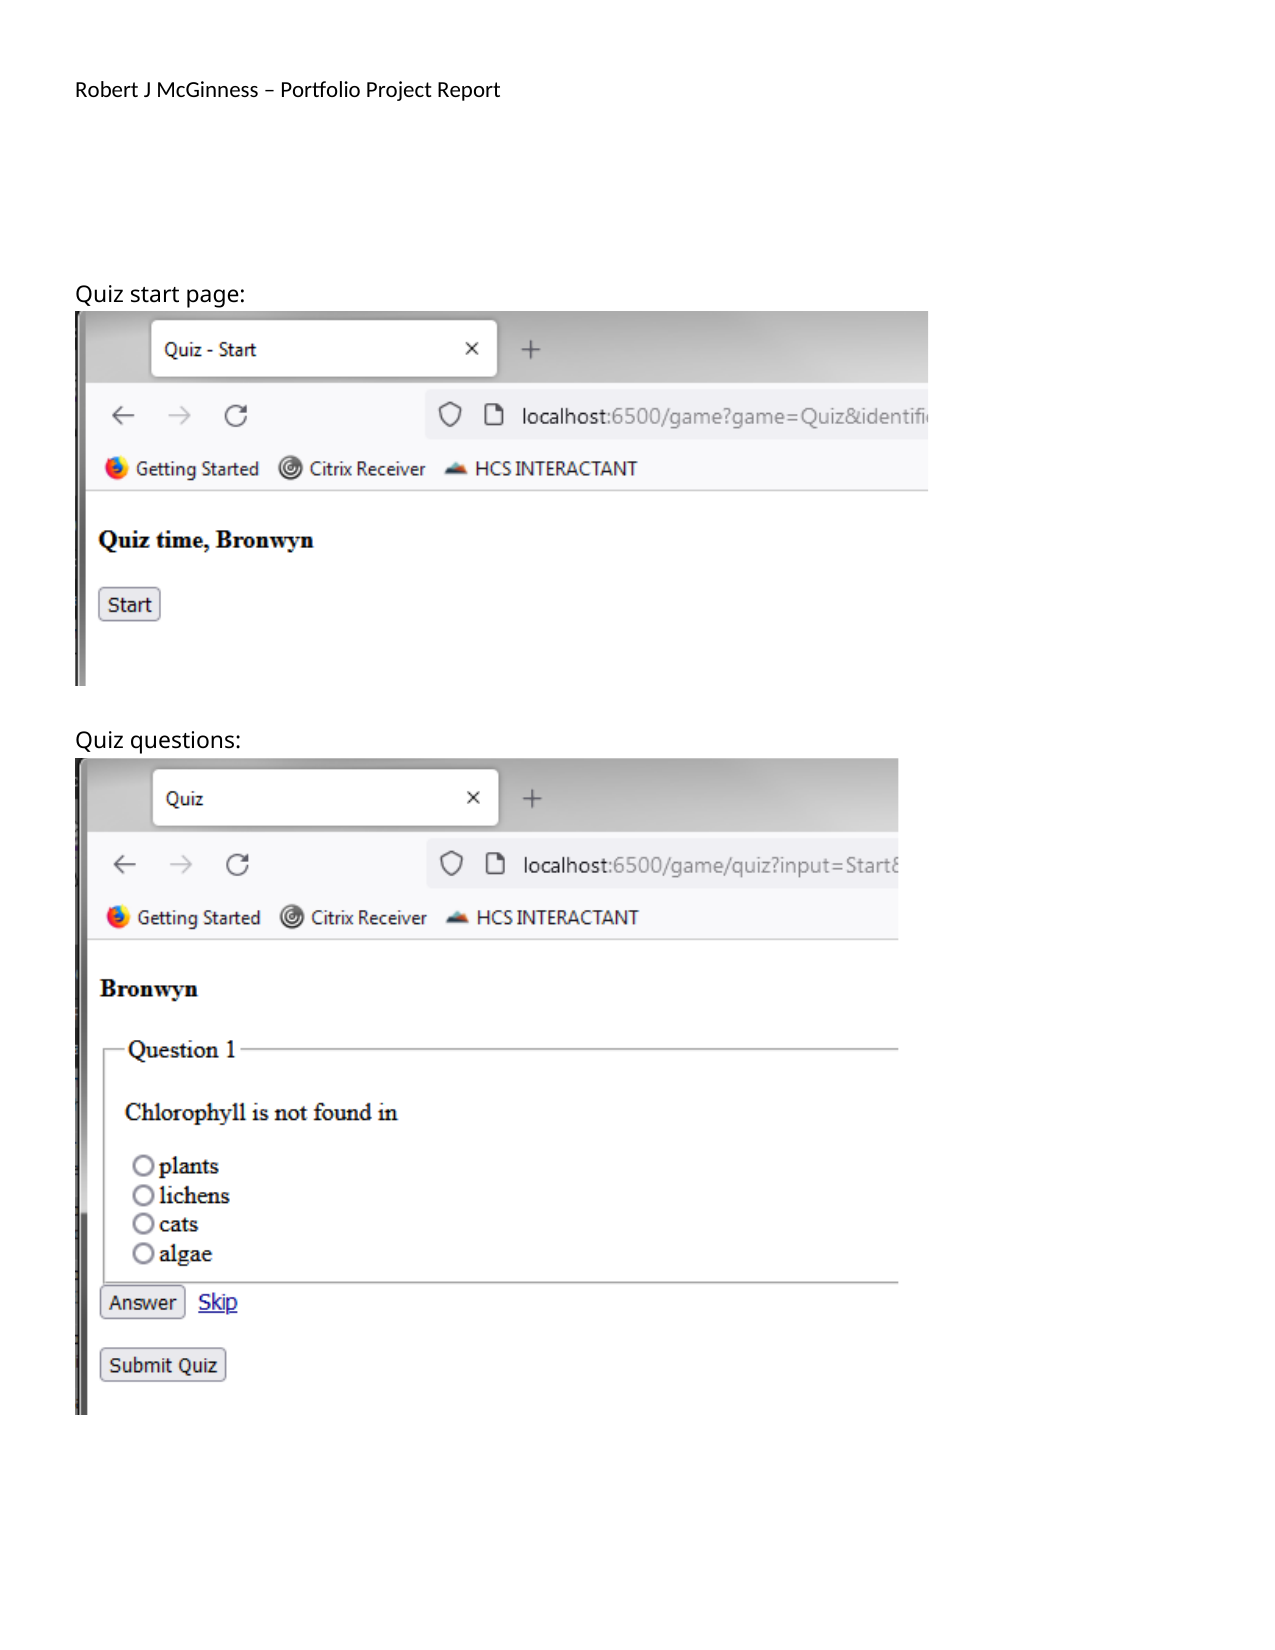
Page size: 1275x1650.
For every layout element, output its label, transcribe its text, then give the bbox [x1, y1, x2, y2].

text Quiz start page: [75, 278, 1200, 309]
picture [75, 311, 929, 686]
text Quiz questions: [75, 724, 1200, 756]
picture [75, 758, 899, 1415]
